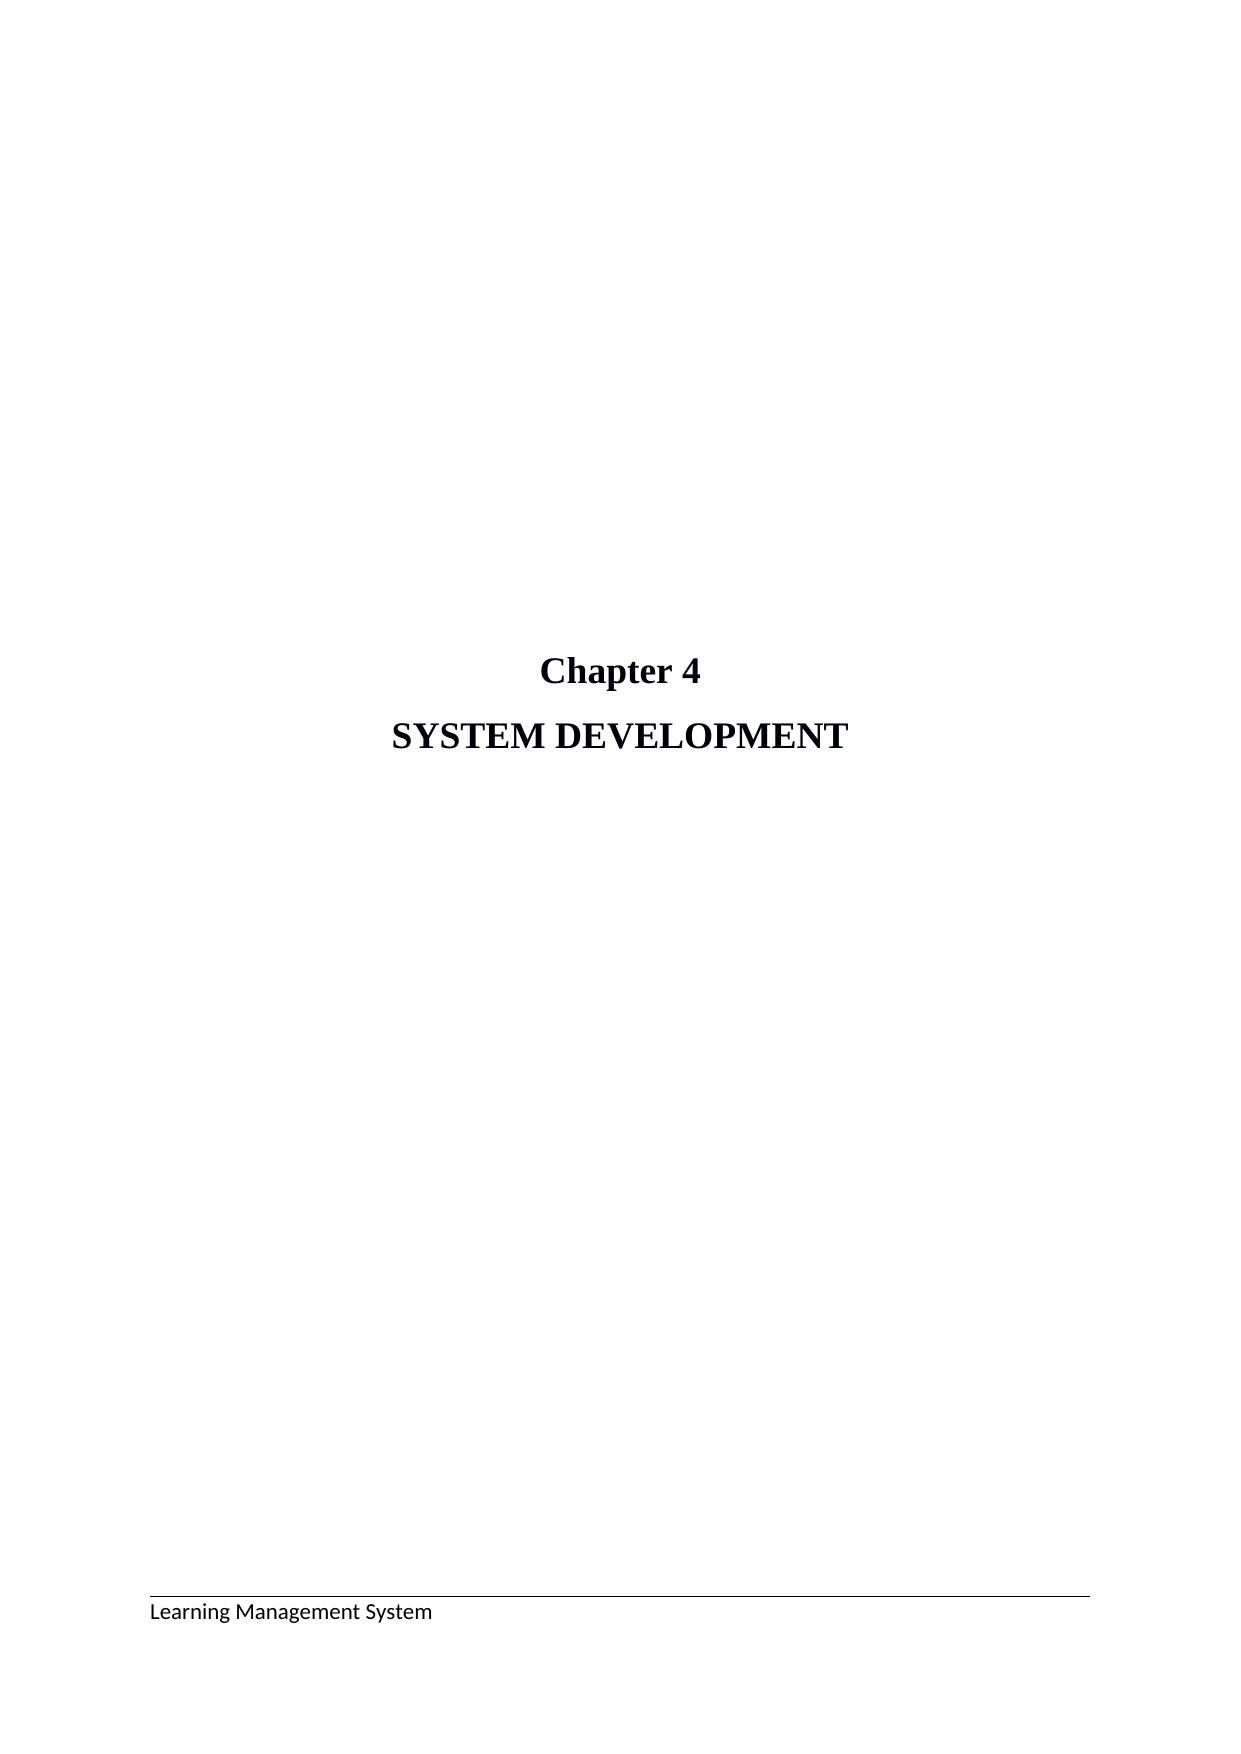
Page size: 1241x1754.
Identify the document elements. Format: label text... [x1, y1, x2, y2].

subtitle SYSTEM DEVELOPMENT [150, 713, 1090, 757]
subtitle Chapter 4 [150, 649, 1090, 692]
